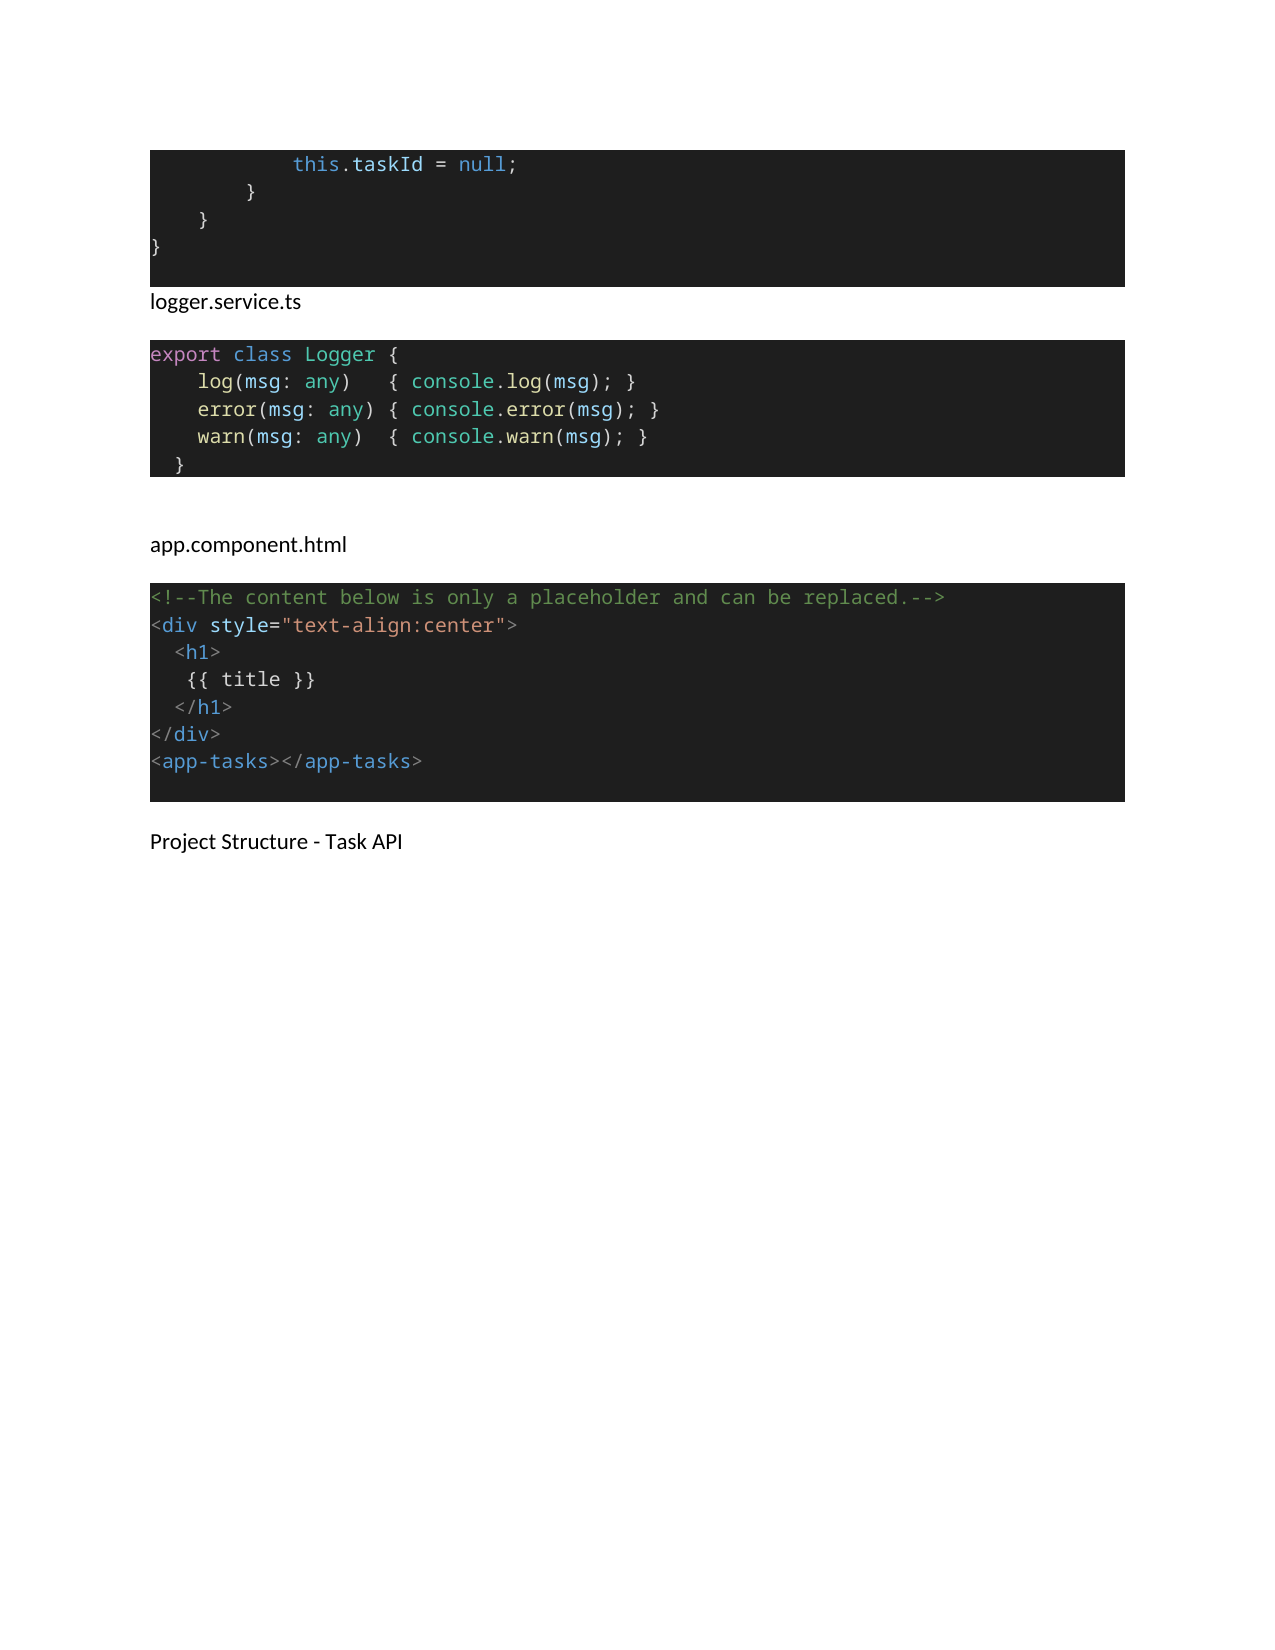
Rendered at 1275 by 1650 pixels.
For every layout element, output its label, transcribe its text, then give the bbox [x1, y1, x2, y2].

text {{ title }} [150, 665, 1125, 693]
text <!--The content below is only a placeholder and can be replaced.--> [150, 583, 1125, 610]
text this.taskId = null; [150, 150, 1125, 177]
text <div style="text-align:center"> [150, 610, 1125, 638]
text log(msg: any) { console.log(msg); } [150, 367, 1125, 395]
text error(msg: any) { console.error(msg); } [150, 395, 1125, 422]
text <app-tasks></app-tasks> [150, 747, 1125, 775]
text } [150, 177, 1125, 205]
text Project Structure - Task API [150, 827, 1125, 855]
text </div> [150, 720, 1125, 747]
text warn(msg: any) { console.warn(msg); } [150, 422, 1125, 449]
text } [150, 205, 1125, 232]
text </h1> [150, 693, 1125, 720]
text } [150, 232, 1125, 259]
text } [150, 449, 1125, 477]
text <h1> [150, 638, 1125, 665]
text app.component.html [150, 530, 1125, 558]
text export class Logger { [150, 340, 1125, 367]
text logger.service.ts [150, 287, 1125, 315]
